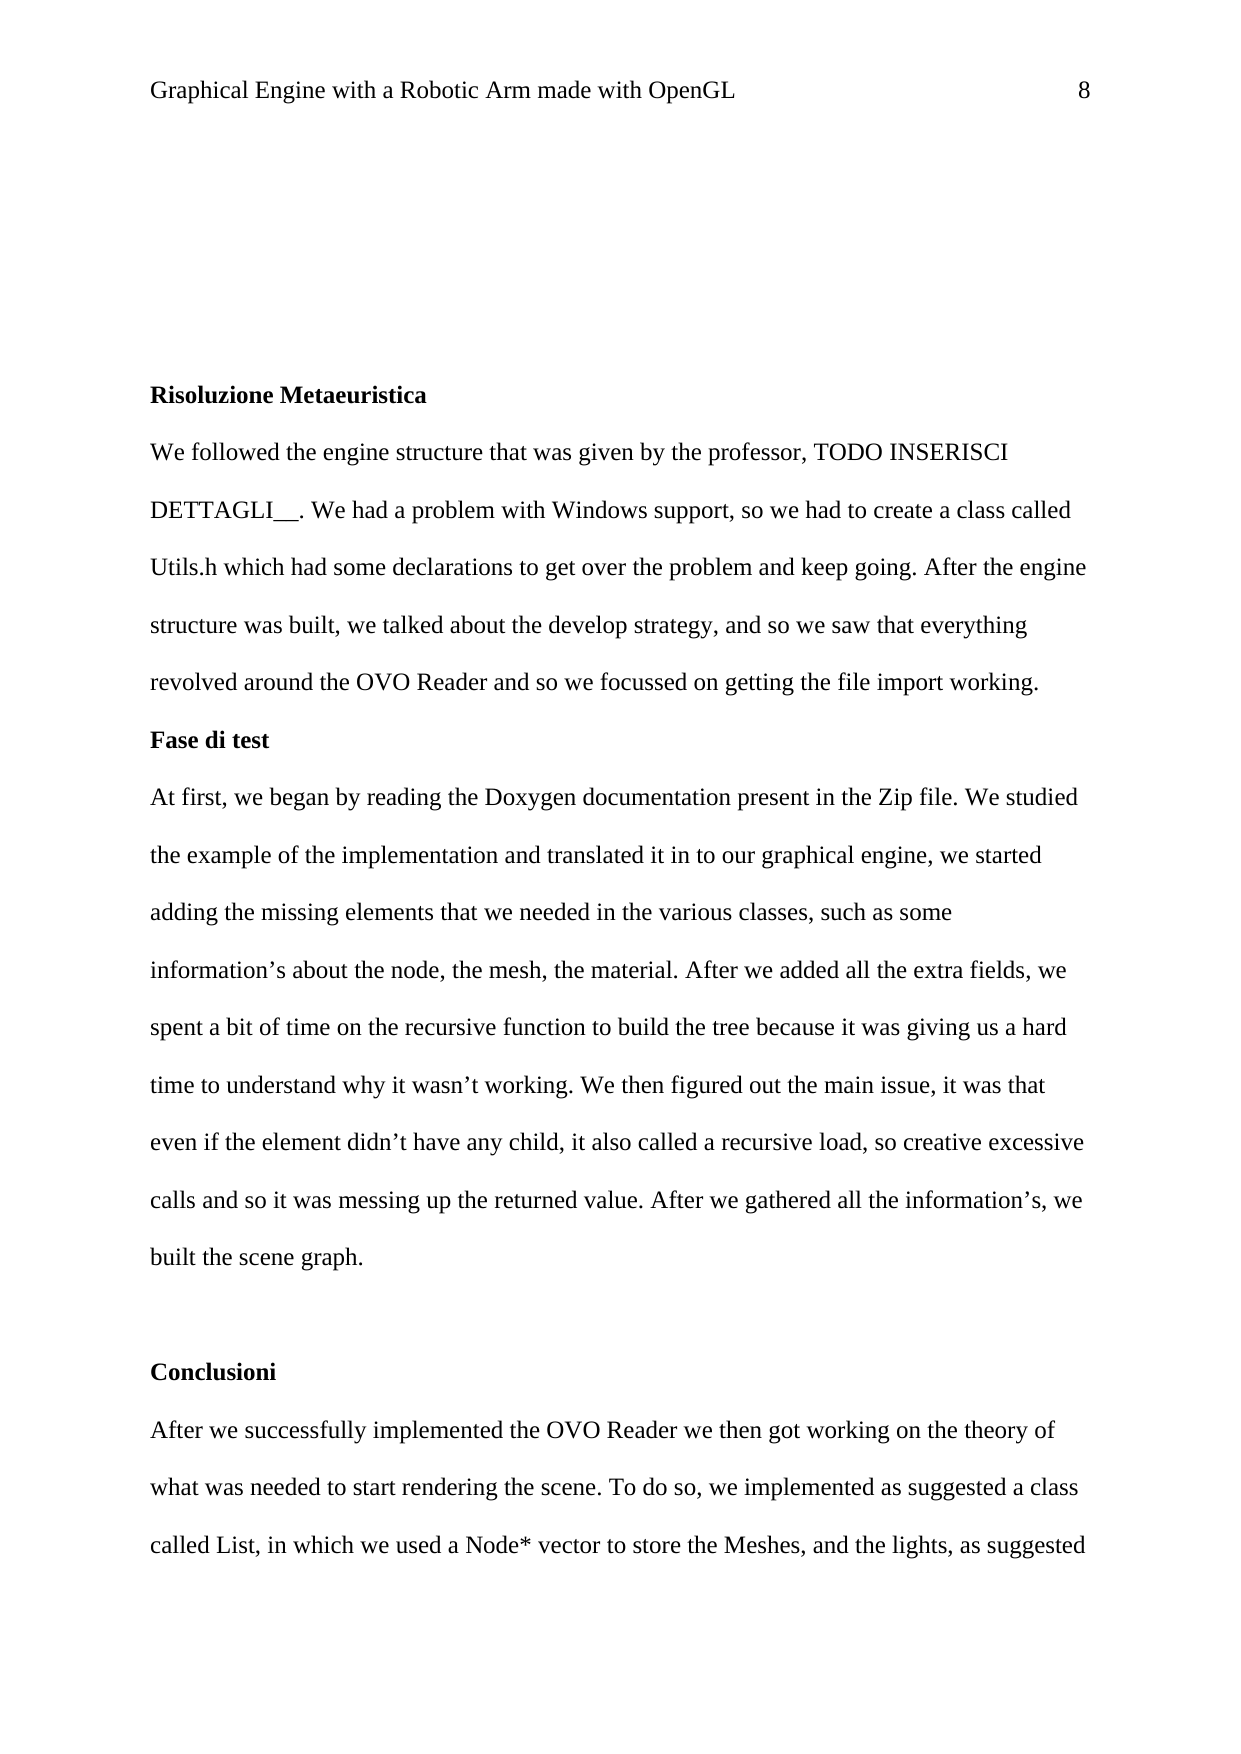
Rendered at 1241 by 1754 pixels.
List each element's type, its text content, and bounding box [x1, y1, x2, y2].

subtitle Risoluzione Metaeuristica [150, 380, 1090, 409]
text We followed the engine structure that was given by the professor, TODO INSERISCI DETTAGLI__. We had a problem with Windows support, so we had to create a class called Utils.h which had some declarations to get over the problem and keep going. After the engine structure was built, we talked about the develop strategy, and so we saw that everything revolved around the OVO Reader and so we focussed on getting the file import working. [150, 437, 1090, 696]
subtitle Conclusioni [150, 1357, 1090, 1386]
text At first, we began by reading the Doxygen documentation present in the Zip file. We studied the example of the implementation and translated it in to our graphical engine, we started adding the missing elements that we needed in the various classes, such as some information’s about the node, the mesh, the material. After we added all the extra fields, we spent a bit of time on the recursive function to build the tree because it was giving us a hard time to understand why it wasn’t working. We then figured out the main issue, it was that even if the element didn’t have any child, it also called a recursive load, so creative excessive calls and so it was messing up the returned value. After we gathered all the information’s, we built the scene graph. [150, 782, 1090, 1271]
subtitle Fase di test [150, 725, 1090, 754]
